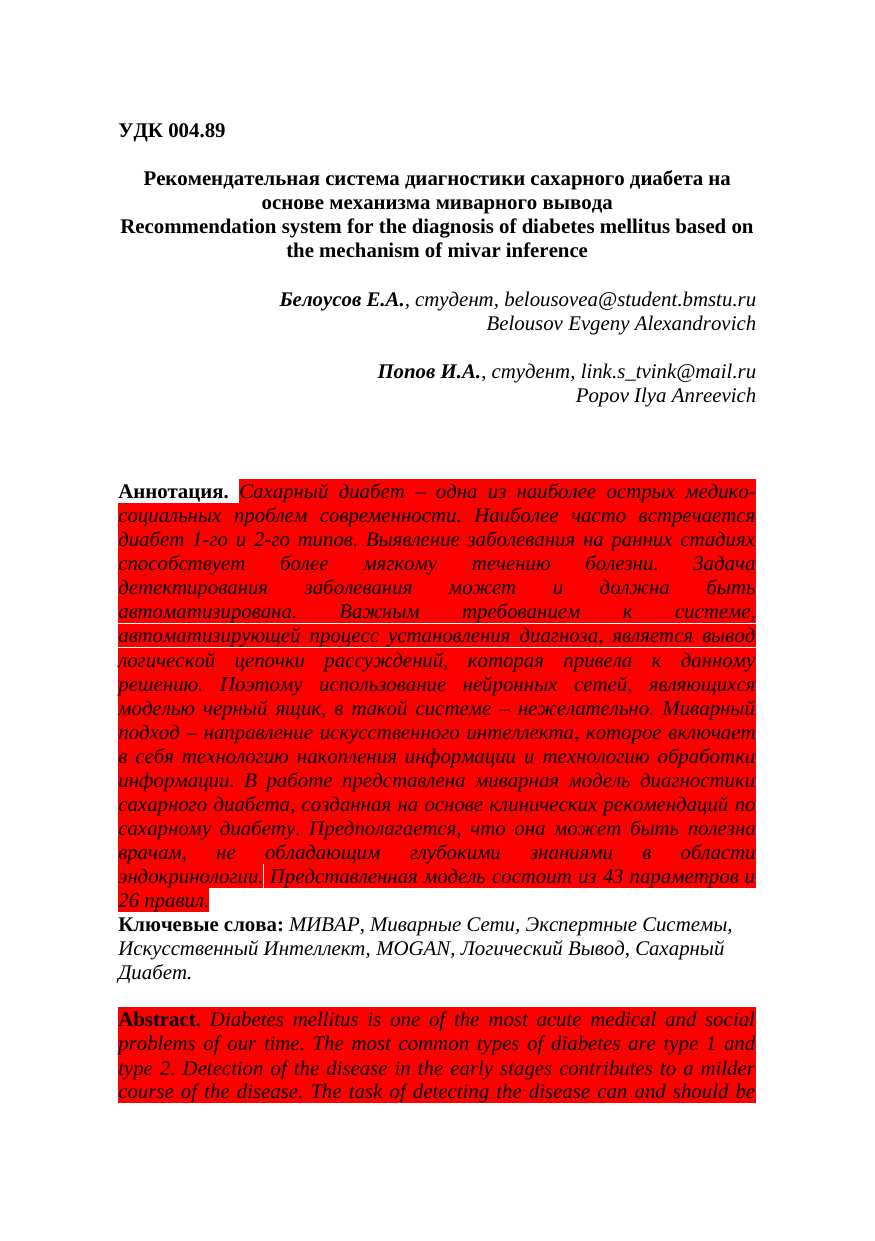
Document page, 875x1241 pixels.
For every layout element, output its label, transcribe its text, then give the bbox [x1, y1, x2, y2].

text Recommendation system for the diagnosis of diabetes mellitus based on the mechanism of mivar inference [118, 214, 756, 262]
text Рекомендательная система диагностики сахарного диабета на основе механизма миварного вывода [118, 166, 756, 214]
text Popov Ilya Аnreevich [118, 383, 756, 407]
text Белоусов Е.А., студент, belousovea@student.bmstu.ru [118, 287, 756, 311]
text Ключевые слова: МИВАР, Миварные Сети, Экспертные Системы, Искусственный Интеллект, MOGAN, Логический Вывод, Сахарный Диабет. [118, 912, 756, 984]
text Попов И.А., студент, link.s_tvink@mail.ru [118, 359, 756, 383]
text УДК 004.89 [118, 118, 756, 142]
text Belousov Evgeny Alexandrovich [118, 311, 756, 335]
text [118, 1007, 756, 1103]
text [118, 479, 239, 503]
